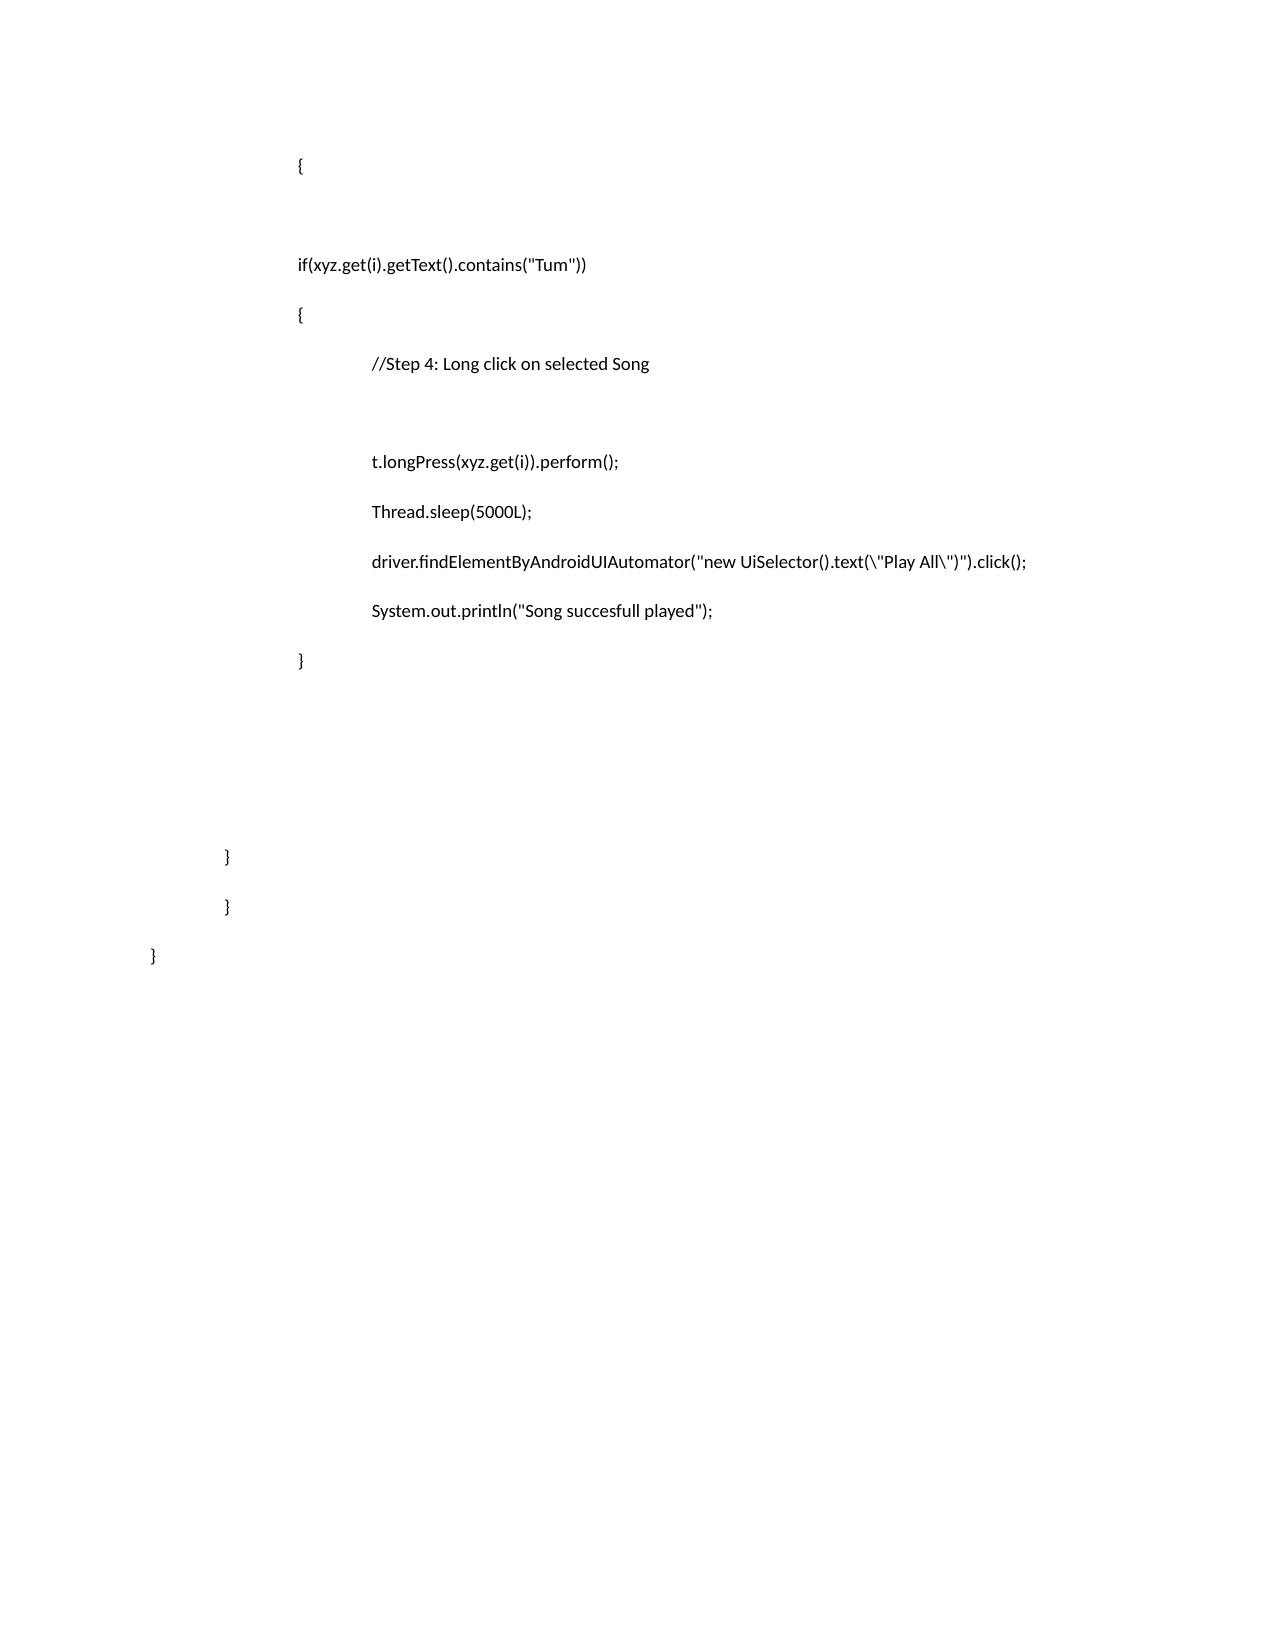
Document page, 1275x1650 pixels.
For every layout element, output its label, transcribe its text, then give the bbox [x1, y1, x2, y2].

text if(xyz.get(i).getText().contains("Tum")) [150, 248, 1125, 277]
text driver.findElementByAndroidUIAutomator("new UiSelector().text(\"Play All\")").click(); [150, 545, 1125, 574]
text System.out.println("Song succesfull played"); [150, 595, 1125, 623]
text } [150, 890, 1125, 919]
text } [150, 841, 1125, 869]
text { [150, 298, 1125, 327]
text //Step 4: Long click on selected Song [150, 348, 1125, 376]
text Thread.sleep(5000L); [150, 496, 1125, 524]
text } [150, 644, 1125, 673]
text } [150, 940, 1125, 968]
text t.longPress(xyz.get(i)).perform(); [150, 446, 1125, 475]
text { [150, 150, 1125, 179]
